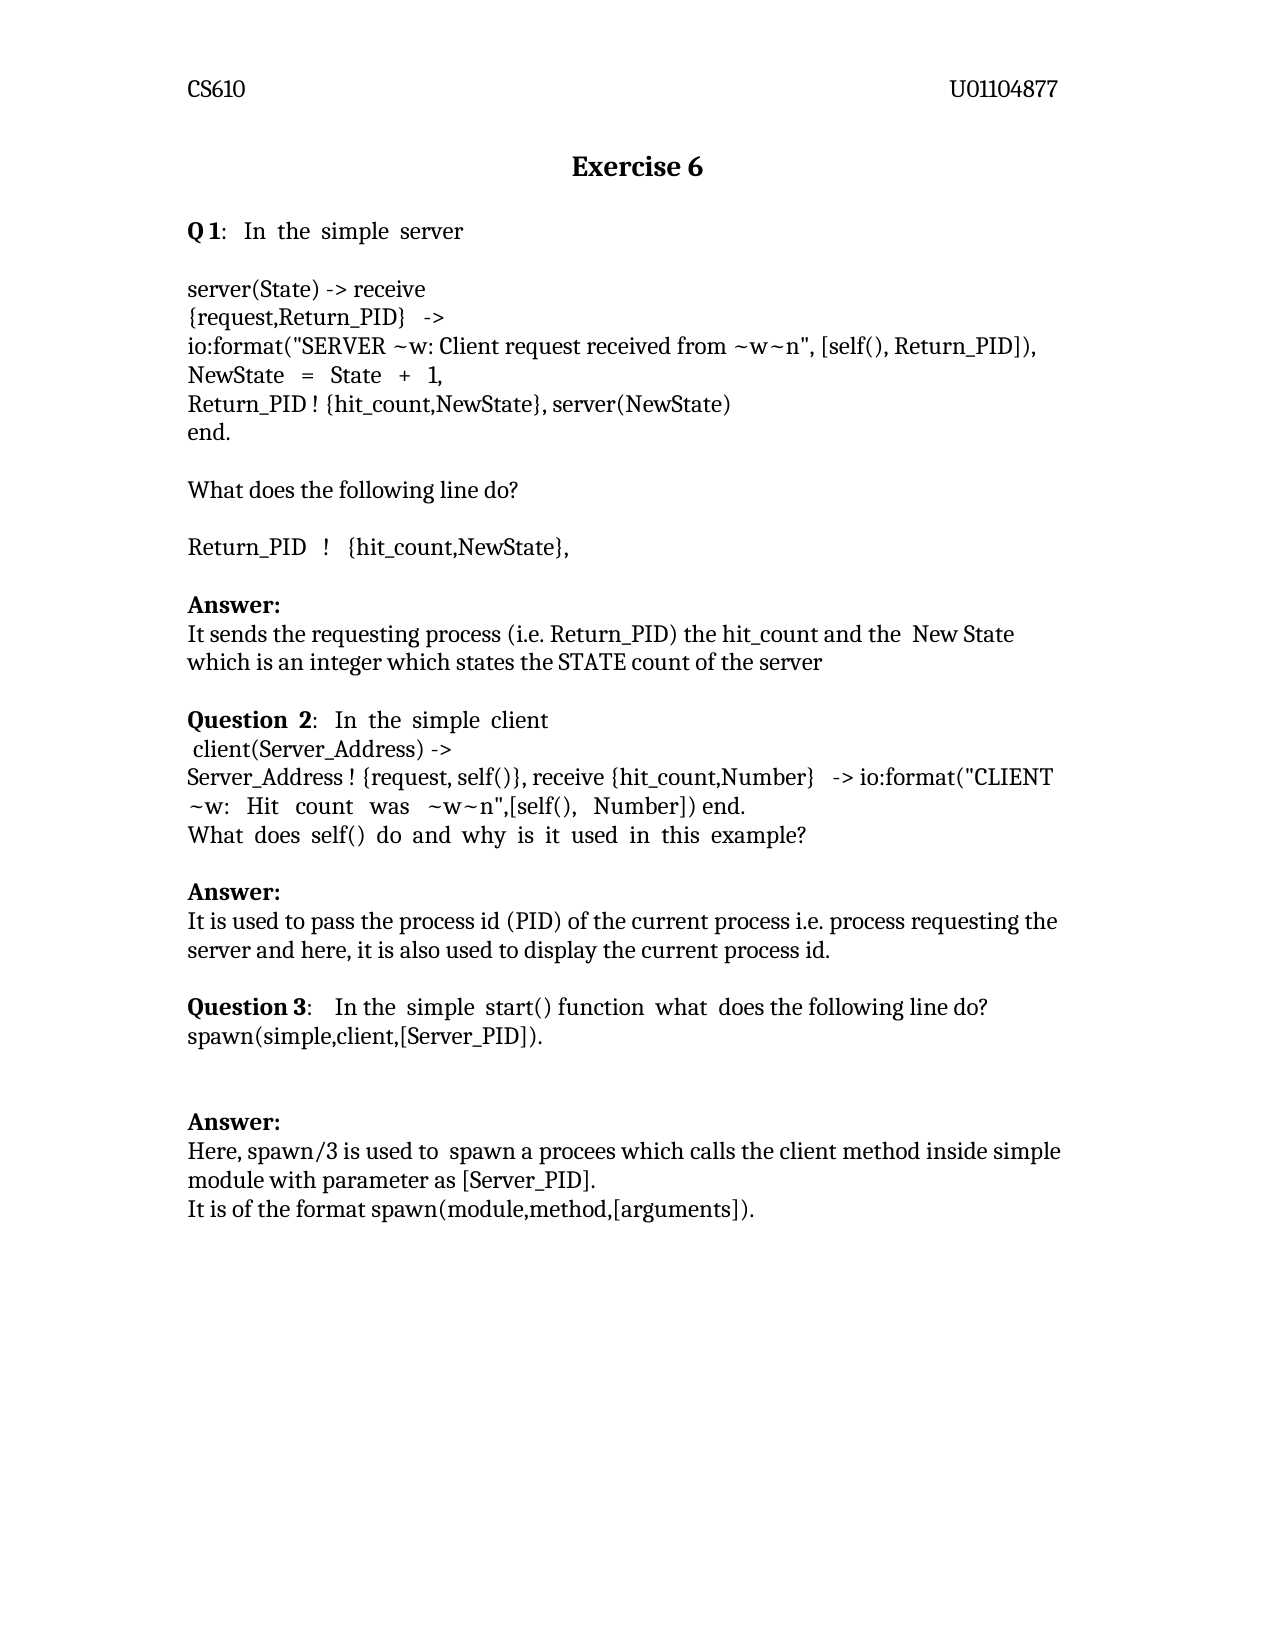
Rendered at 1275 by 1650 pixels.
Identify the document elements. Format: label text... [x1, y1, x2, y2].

text What does self() do and why is it used in this example? [187, 821, 1087, 849]
text server(State) -> receive [187, 274, 1087, 303]
text Q 1: In the simple server [187, 217, 1087, 246]
text Answer: It sends the requesting process (i.e. Return_PID) the hit_count and the New State which is an integer which states the STATE count of the server [187, 591, 1087, 677]
text Question 2: In the simple client [187, 706, 1087, 734]
text io:format("SERVER ~w: Client request received from ~w~n", [self(), Return_PID]), [187, 332, 1087, 361]
text Answer: It is used to pass the process id (PID) of the current process i.e. process requesting the server and here, it is also used to display the current process id. [187, 878, 1087, 964]
text Question 3: In the simple start() function what does the following line do? spawn(simple,client,[Server_PID]). [187, 993, 1087, 1051]
text NewState = State + 1, [187, 361, 1087, 389]
text Server_Address ! {request, self()}, receive {hit_count,Number} -> io:format("CLIENT ~w: Hit count was ~w~n",[self(), Number]) end. [187, 763, 1087, 821]
text Return_PID ! {hit_count,NewState}, [187, 533, 1087, 562]
text It is of the format spawn(module,method,[arguments]). [187, 1194, 1087, 1223]
text Return_PID ! {hit_count,NewState}, server(NewState) [187, 389, 1087, 418]
text Answer: Here, spawn/3 is used to spawn a procees which calls the client method inside simple module with parameter as [Server_PID]. [187, 1108, 1087, 1194]
text end. [187, 418, 1087, 447]
text {request,Return_PID} -> [187, 303, 1087, 332]
text What does the following line do? [187, 476, 1087, 504]
text Exercise 6 [187, 150, 1087, 183]
text client(Server_Address) -> [187, 734, 1087, 763]
